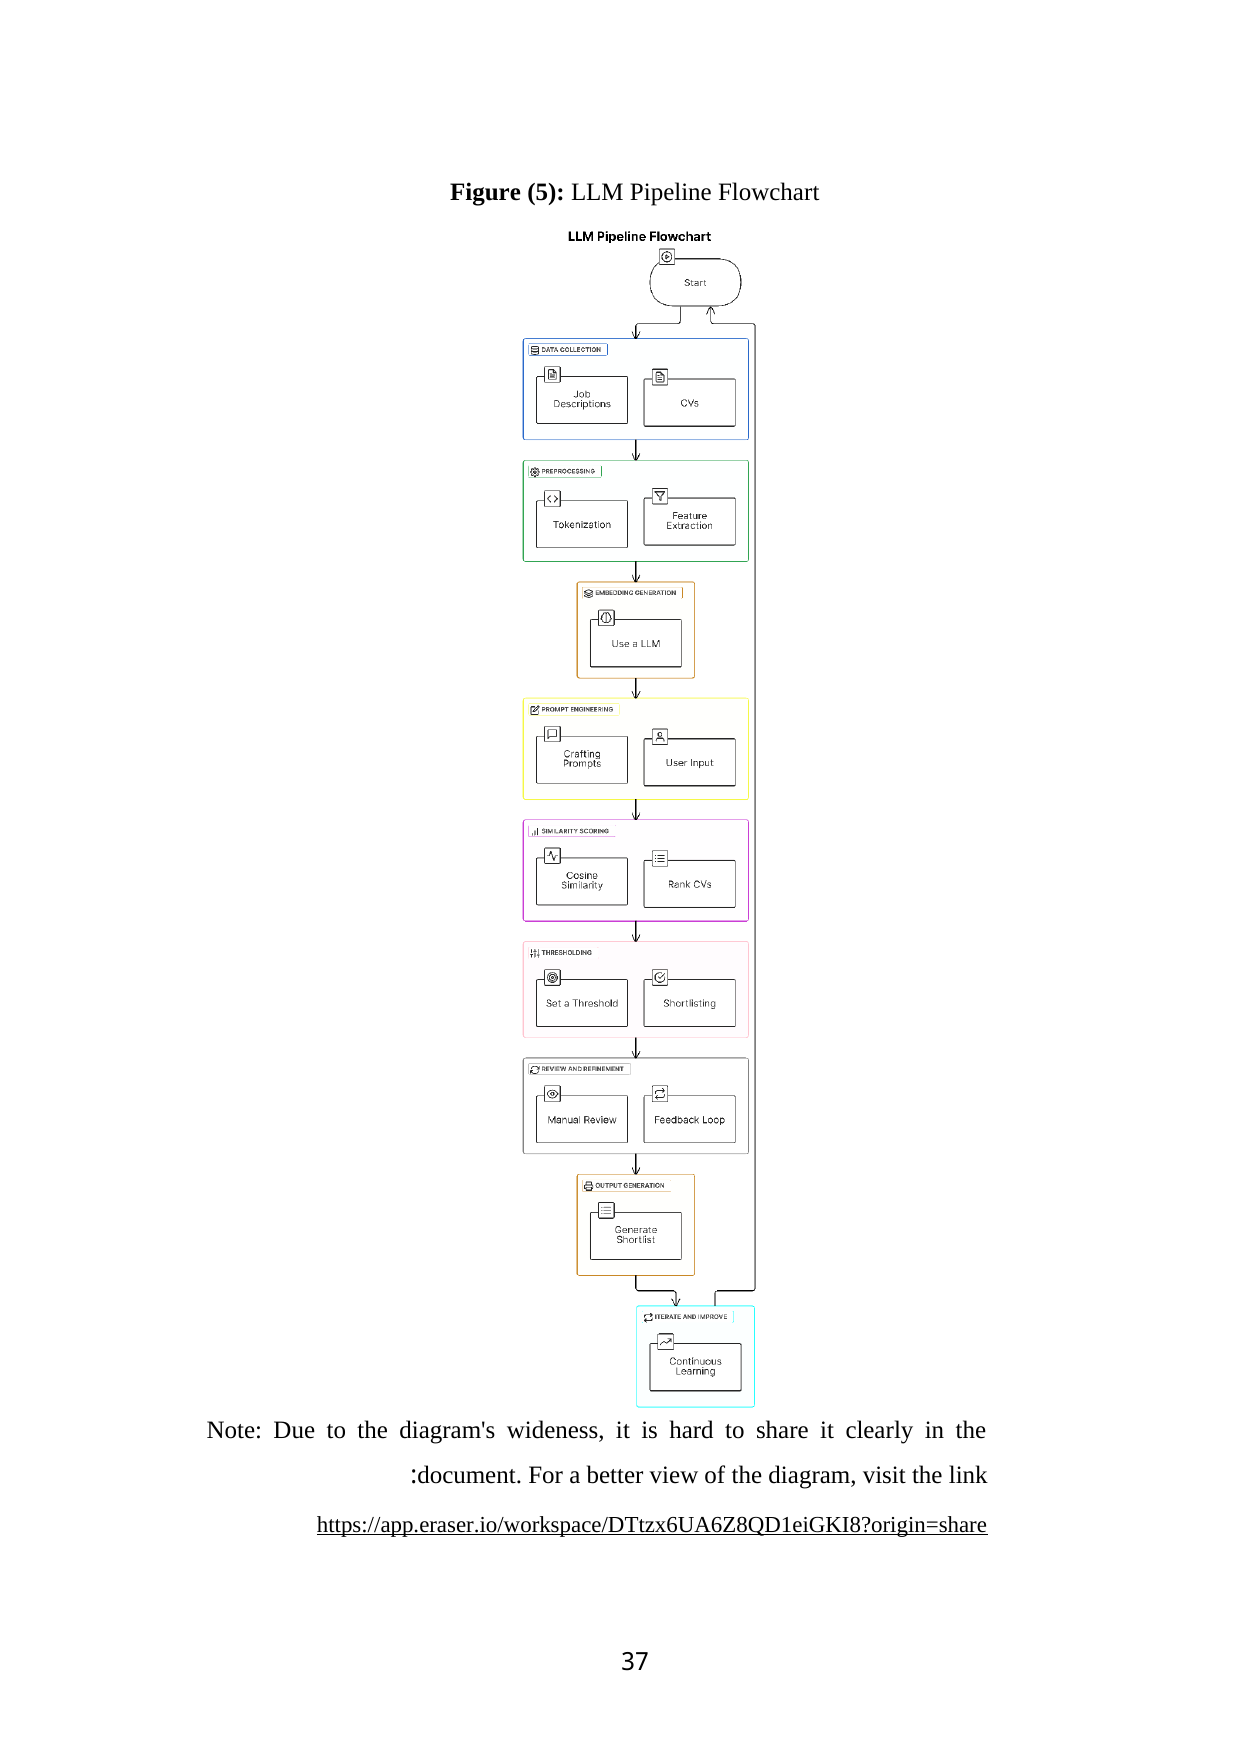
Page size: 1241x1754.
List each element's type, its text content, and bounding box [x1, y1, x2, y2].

text Note: Due to the diagram's wideness, it is hard to share it clearly in the document. For a better view of the diagram, visit the link: [207, 1416, 988, 1494]
picture [513, 226, 757, 1416]
subtitle Figure (5): LLM Pipeline Flowchart [207, 177, 1063, 206]
text https://app.eraser.io/workspace/DTtzx6UA6Z8QD1eiGKI8?origin=share [207, 1511, 1063, 1537]
